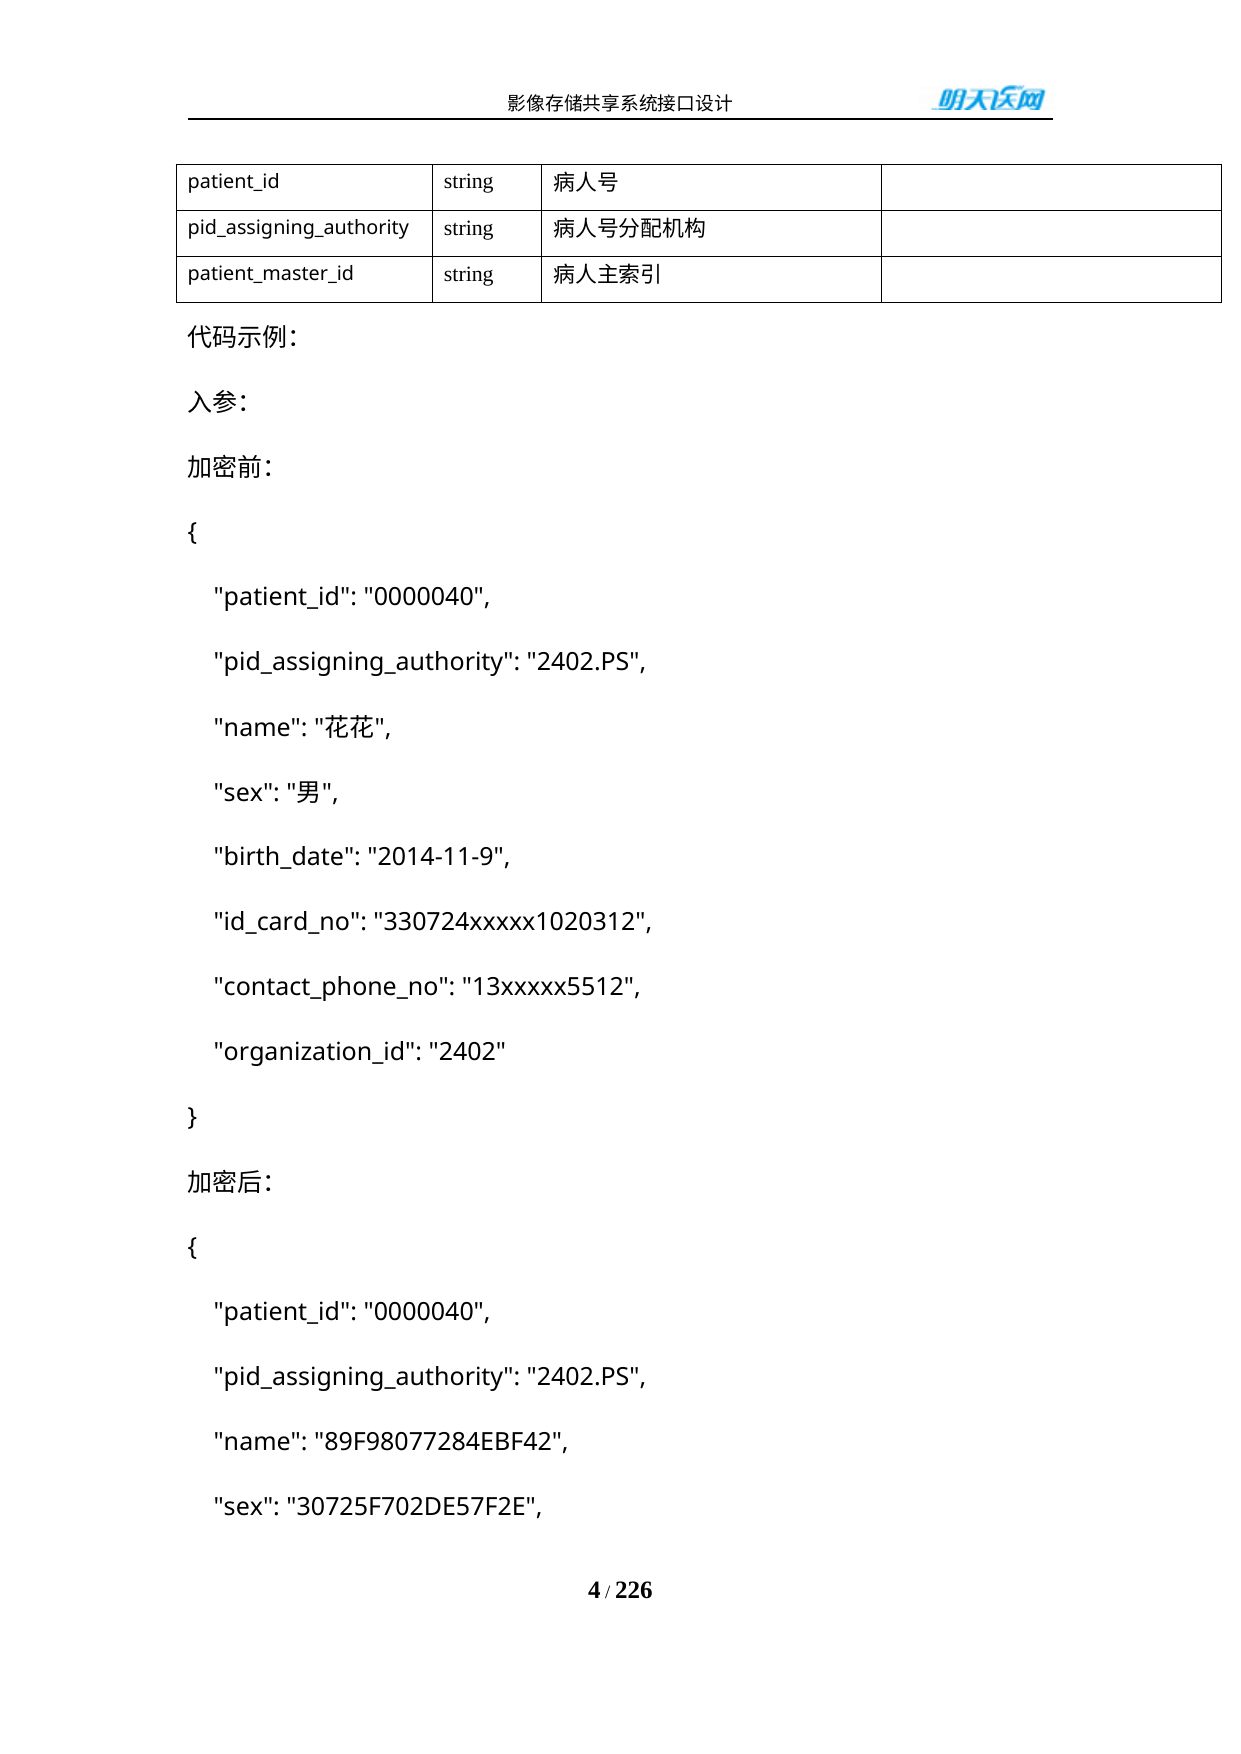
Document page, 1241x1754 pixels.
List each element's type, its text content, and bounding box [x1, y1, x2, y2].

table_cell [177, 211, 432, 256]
picture [918, 85, 1055, 110]
text 代码示例： [187, 303, 1053, 368]
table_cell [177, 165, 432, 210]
text "sex": "男", [187, 758, 1053, 823]
text "name": "花花", [187, 693, 1053, 758]
text "organization_id": "2402" [187, 1018, 1053, 1083]
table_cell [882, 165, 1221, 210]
text { [187, 1213, 1053, 1278]
text "pid_assigning_authority": "2402.PS", [187, 628, 1053, 693]
text "id_card_no": "330724xxxxx1020312", [187, 888, 1053, 953]
text } [187, 1083, 1053, 1148]
text "patient_id": "0000040", [187, 563, 1053, 628]
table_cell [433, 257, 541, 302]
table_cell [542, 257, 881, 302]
text { [187, 498, 1053, 563]
text "patient_id": "0000040", [187, 1278, 1053, 1343]
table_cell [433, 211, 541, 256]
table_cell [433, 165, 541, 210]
text 入参： [187, 368, 1053, 433]
text "sex": "30725F702DE57F2E", [187, 1473, 1053, 1538]
text "contact_phone_no": "13xxxxx5512", [187, 953, 1053, 1018]
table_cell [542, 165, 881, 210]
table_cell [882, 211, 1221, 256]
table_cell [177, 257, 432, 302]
text "name": "89F98077284EBF42", [187, 1408, 1053, 1473]
text "birth_date": "2014-11-9", [187, 823, 1053, 888]
text 加密前： [187, 433, 1053, 498]
text 加密后： [187, 1148, 1053, 1213]
text "pid_assigning_authority": "2402.PS", [187, 1343, 1053, 1408]
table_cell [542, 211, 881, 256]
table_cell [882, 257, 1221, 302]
